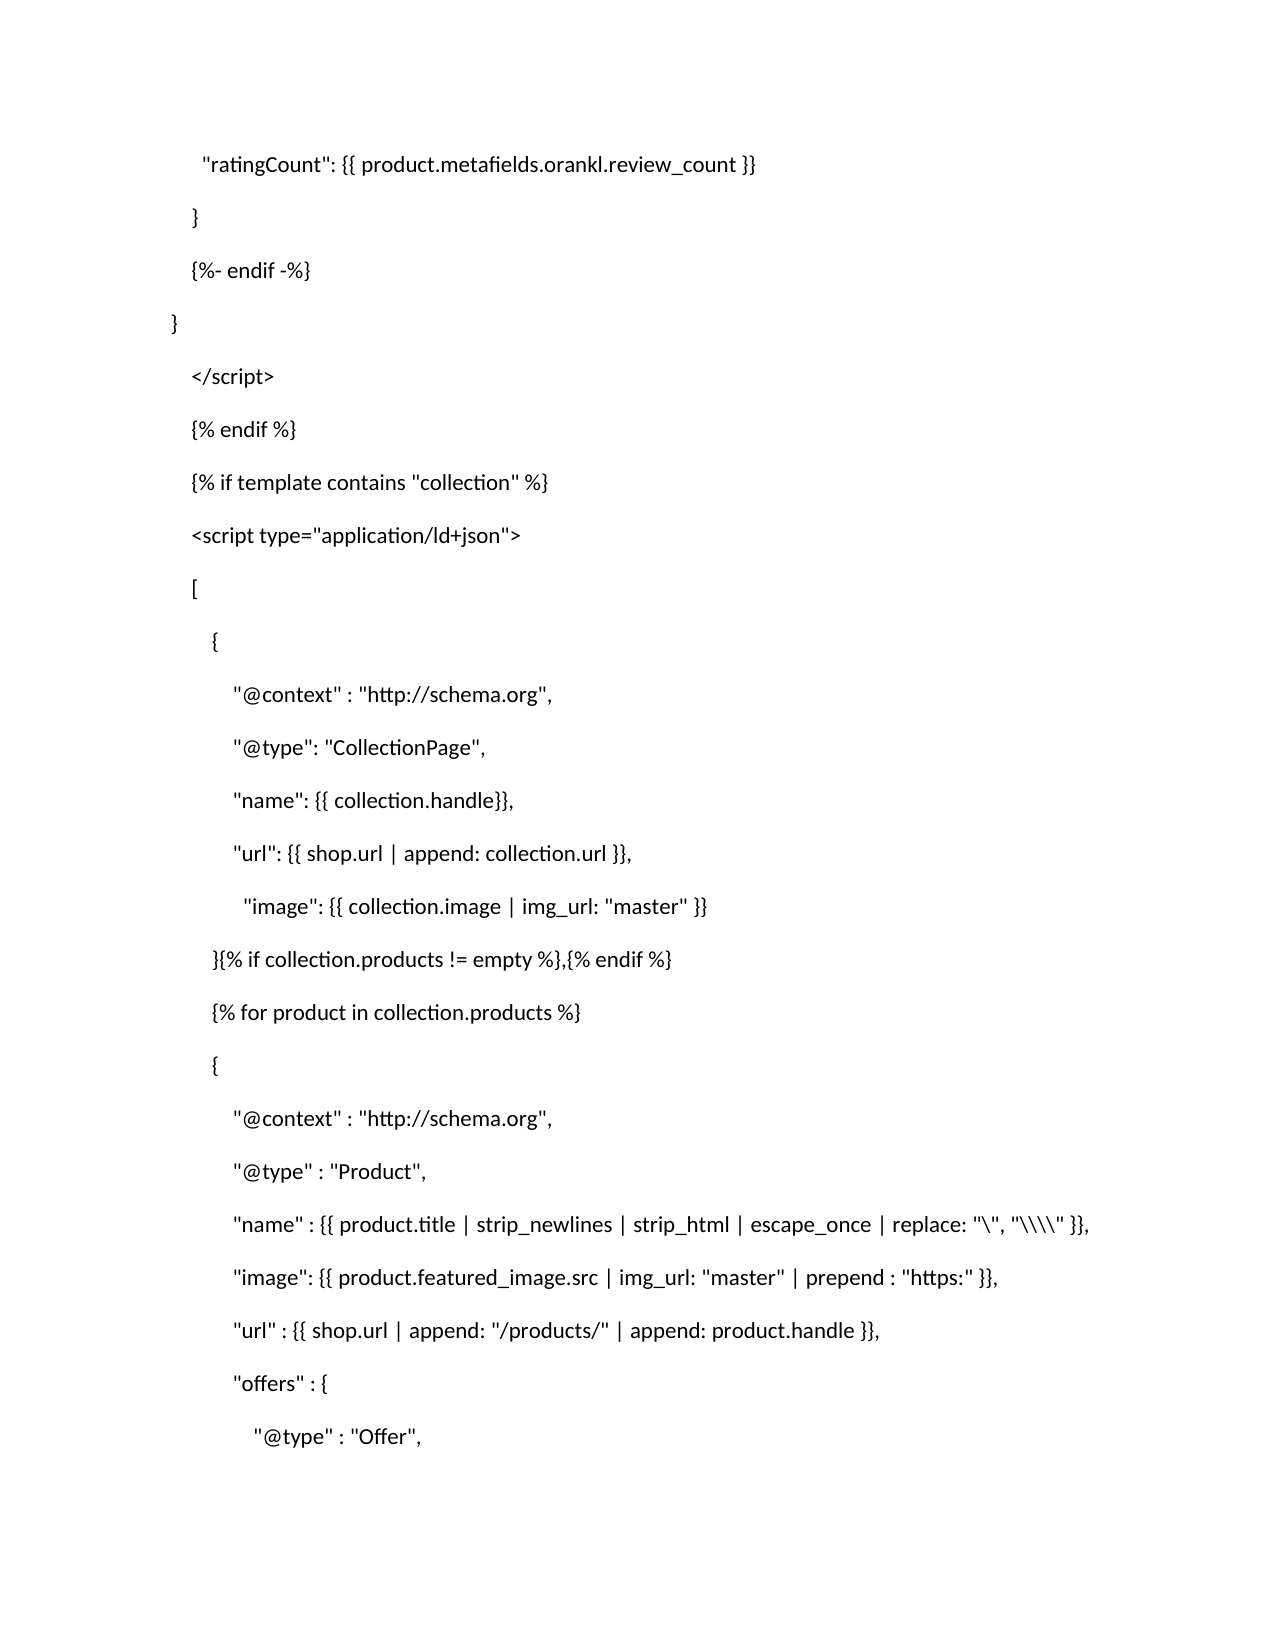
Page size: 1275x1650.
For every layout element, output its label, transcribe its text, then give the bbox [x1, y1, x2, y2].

text { [150, 1051, 1125, 1079]
text "offers" : { [150, 1369, 1125, 1397]
text [ [150, 574, 1125, 602]
text {% endif %} [150, 415, 1125, 443]
text "@type": "CollectionPage", [150, 733, 1125, 761]
text "image": {{ product.featured_image.src | img_url: "master" | prepend : "https:" }}, [150, 1263, 1125, 1291]
text "@context" : "http://schema.org", [150, 1104, 1125, 1132]
text "ratingCount": {{ product.metafields.orankl.review_count }} [150, 150, 1125, 178]
text "url" : {{ shop.url | append: "/products/" | append: product.handle }}, [150, 1316, 1125, 1344]
text "image": {{ collection.image | img_url: "master" }} [150, 892, 1125, 920]
text </script> [150, 362, 1125, 390]
text }{% if collection.products != empty %},{% endif %} [150, 945, 1125, 973]
text "name": {{ collection.handle}}, [150, 786, 1125, 814]
text { [150, 627, 1125, 655]
text {%- endif -%} [150, 256, 1125, 284]
text {% for product in collection.products %} [150, 998, 1125, 1026]
text "@type" : "Offer", [150, 1422, 1125, 1451]
text } [150, 203, 1125, 231]
text "url": {{ shop.url | append: collection.url }}, [150, 839, 1125, 867]
text "@type" : "Product", [150, 1157, 1125, 1185]
text } [150, 309, 1125, 337]
text {% if template contains "collection" %} [150, 468, 1125, 496]
text "@context" : "http://schema.org", [150, 680, 1125, 708]
text "name" : {{ product.title | strip_newlines | strip_html | escape_once | replace: "\", "\\\\" }}, [150, 1210, 1125, 1238]
text <script type="application/ld+json"> [150, 521, 1125, 549]
